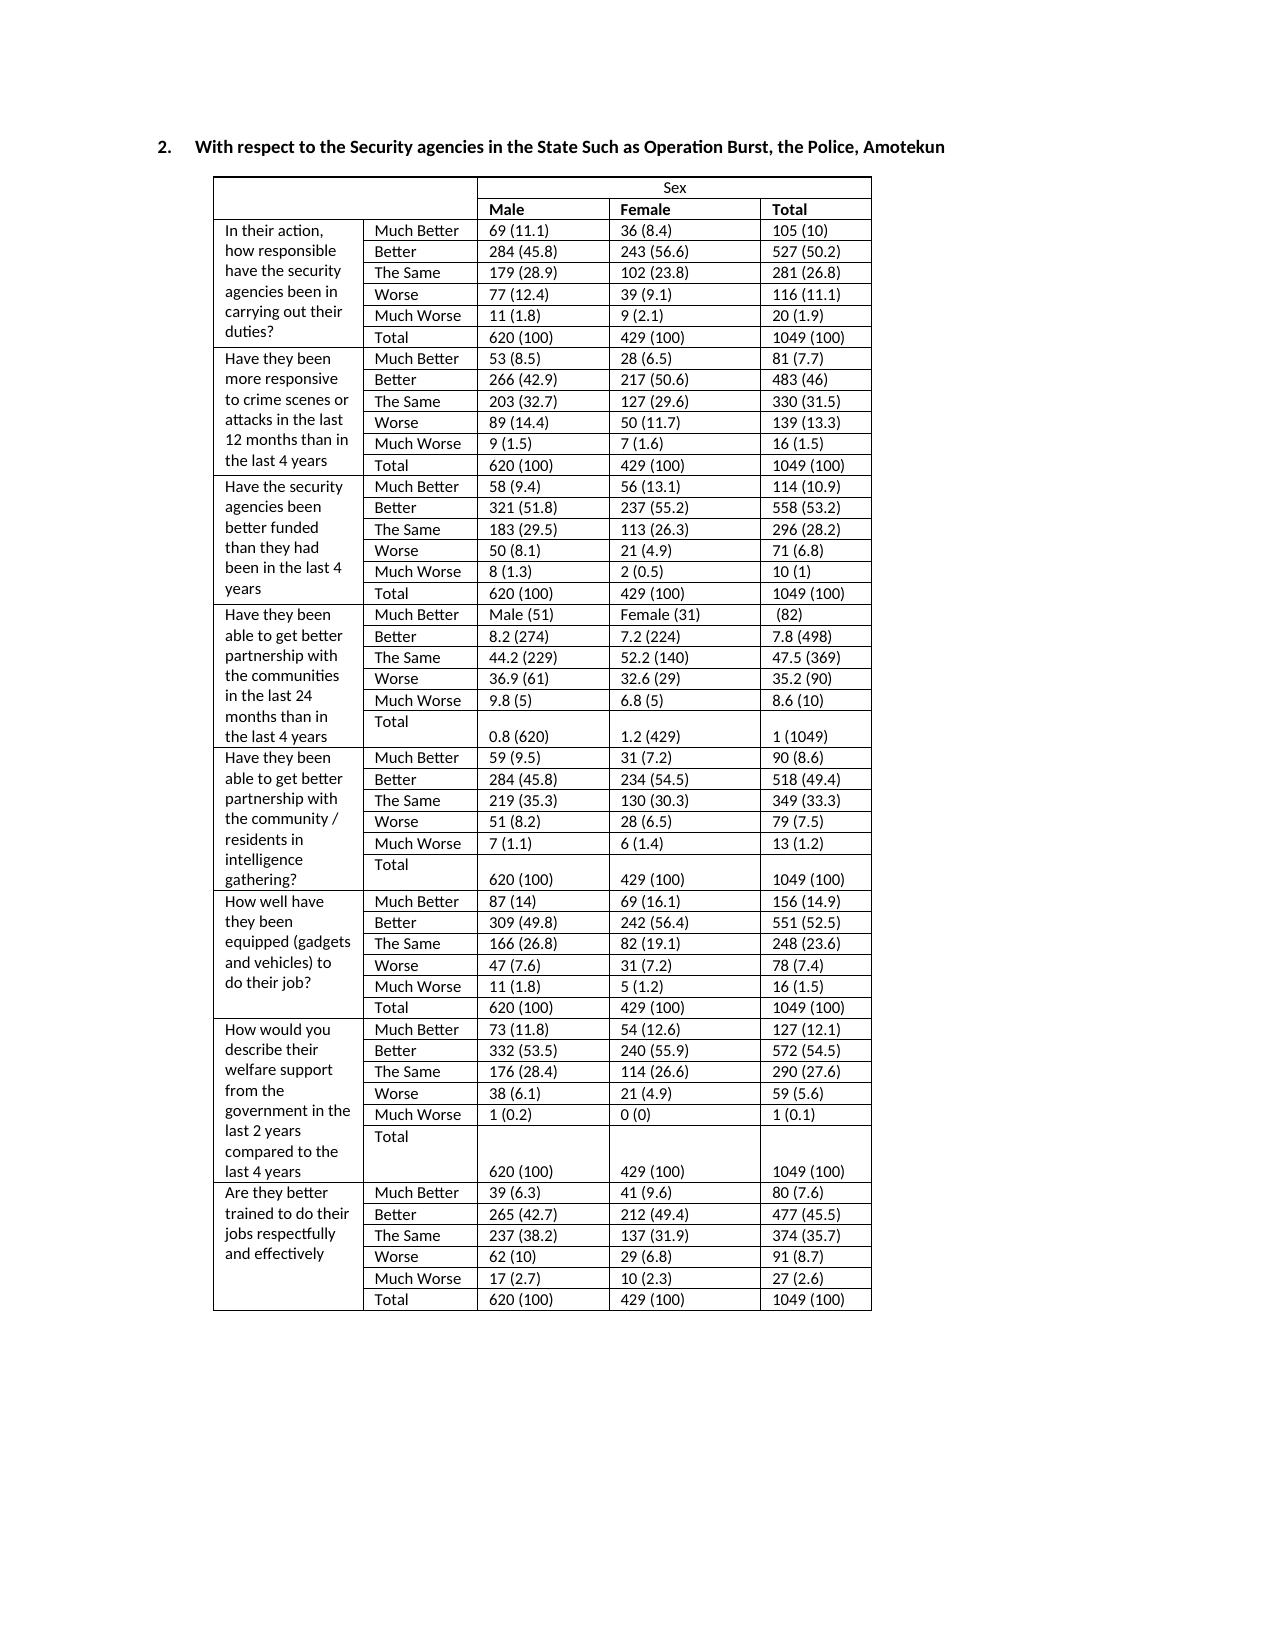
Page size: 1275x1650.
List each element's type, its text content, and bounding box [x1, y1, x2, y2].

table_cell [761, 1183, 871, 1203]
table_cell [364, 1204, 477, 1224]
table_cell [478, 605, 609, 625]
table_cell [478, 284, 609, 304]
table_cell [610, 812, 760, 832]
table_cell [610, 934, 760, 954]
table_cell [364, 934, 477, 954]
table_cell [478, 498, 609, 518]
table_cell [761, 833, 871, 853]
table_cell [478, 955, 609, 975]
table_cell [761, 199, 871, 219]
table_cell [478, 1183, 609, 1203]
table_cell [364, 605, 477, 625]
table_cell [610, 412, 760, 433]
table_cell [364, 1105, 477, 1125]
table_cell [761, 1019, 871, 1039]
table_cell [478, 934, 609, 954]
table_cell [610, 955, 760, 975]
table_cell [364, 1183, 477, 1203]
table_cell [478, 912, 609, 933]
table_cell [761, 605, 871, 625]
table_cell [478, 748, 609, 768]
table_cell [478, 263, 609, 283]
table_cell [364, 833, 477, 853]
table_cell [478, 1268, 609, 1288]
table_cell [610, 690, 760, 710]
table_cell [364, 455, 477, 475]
list With respect to the Security agencies in the State Such as Operation Burst, the Police, Amotekun [157, 135, 1155, 158]
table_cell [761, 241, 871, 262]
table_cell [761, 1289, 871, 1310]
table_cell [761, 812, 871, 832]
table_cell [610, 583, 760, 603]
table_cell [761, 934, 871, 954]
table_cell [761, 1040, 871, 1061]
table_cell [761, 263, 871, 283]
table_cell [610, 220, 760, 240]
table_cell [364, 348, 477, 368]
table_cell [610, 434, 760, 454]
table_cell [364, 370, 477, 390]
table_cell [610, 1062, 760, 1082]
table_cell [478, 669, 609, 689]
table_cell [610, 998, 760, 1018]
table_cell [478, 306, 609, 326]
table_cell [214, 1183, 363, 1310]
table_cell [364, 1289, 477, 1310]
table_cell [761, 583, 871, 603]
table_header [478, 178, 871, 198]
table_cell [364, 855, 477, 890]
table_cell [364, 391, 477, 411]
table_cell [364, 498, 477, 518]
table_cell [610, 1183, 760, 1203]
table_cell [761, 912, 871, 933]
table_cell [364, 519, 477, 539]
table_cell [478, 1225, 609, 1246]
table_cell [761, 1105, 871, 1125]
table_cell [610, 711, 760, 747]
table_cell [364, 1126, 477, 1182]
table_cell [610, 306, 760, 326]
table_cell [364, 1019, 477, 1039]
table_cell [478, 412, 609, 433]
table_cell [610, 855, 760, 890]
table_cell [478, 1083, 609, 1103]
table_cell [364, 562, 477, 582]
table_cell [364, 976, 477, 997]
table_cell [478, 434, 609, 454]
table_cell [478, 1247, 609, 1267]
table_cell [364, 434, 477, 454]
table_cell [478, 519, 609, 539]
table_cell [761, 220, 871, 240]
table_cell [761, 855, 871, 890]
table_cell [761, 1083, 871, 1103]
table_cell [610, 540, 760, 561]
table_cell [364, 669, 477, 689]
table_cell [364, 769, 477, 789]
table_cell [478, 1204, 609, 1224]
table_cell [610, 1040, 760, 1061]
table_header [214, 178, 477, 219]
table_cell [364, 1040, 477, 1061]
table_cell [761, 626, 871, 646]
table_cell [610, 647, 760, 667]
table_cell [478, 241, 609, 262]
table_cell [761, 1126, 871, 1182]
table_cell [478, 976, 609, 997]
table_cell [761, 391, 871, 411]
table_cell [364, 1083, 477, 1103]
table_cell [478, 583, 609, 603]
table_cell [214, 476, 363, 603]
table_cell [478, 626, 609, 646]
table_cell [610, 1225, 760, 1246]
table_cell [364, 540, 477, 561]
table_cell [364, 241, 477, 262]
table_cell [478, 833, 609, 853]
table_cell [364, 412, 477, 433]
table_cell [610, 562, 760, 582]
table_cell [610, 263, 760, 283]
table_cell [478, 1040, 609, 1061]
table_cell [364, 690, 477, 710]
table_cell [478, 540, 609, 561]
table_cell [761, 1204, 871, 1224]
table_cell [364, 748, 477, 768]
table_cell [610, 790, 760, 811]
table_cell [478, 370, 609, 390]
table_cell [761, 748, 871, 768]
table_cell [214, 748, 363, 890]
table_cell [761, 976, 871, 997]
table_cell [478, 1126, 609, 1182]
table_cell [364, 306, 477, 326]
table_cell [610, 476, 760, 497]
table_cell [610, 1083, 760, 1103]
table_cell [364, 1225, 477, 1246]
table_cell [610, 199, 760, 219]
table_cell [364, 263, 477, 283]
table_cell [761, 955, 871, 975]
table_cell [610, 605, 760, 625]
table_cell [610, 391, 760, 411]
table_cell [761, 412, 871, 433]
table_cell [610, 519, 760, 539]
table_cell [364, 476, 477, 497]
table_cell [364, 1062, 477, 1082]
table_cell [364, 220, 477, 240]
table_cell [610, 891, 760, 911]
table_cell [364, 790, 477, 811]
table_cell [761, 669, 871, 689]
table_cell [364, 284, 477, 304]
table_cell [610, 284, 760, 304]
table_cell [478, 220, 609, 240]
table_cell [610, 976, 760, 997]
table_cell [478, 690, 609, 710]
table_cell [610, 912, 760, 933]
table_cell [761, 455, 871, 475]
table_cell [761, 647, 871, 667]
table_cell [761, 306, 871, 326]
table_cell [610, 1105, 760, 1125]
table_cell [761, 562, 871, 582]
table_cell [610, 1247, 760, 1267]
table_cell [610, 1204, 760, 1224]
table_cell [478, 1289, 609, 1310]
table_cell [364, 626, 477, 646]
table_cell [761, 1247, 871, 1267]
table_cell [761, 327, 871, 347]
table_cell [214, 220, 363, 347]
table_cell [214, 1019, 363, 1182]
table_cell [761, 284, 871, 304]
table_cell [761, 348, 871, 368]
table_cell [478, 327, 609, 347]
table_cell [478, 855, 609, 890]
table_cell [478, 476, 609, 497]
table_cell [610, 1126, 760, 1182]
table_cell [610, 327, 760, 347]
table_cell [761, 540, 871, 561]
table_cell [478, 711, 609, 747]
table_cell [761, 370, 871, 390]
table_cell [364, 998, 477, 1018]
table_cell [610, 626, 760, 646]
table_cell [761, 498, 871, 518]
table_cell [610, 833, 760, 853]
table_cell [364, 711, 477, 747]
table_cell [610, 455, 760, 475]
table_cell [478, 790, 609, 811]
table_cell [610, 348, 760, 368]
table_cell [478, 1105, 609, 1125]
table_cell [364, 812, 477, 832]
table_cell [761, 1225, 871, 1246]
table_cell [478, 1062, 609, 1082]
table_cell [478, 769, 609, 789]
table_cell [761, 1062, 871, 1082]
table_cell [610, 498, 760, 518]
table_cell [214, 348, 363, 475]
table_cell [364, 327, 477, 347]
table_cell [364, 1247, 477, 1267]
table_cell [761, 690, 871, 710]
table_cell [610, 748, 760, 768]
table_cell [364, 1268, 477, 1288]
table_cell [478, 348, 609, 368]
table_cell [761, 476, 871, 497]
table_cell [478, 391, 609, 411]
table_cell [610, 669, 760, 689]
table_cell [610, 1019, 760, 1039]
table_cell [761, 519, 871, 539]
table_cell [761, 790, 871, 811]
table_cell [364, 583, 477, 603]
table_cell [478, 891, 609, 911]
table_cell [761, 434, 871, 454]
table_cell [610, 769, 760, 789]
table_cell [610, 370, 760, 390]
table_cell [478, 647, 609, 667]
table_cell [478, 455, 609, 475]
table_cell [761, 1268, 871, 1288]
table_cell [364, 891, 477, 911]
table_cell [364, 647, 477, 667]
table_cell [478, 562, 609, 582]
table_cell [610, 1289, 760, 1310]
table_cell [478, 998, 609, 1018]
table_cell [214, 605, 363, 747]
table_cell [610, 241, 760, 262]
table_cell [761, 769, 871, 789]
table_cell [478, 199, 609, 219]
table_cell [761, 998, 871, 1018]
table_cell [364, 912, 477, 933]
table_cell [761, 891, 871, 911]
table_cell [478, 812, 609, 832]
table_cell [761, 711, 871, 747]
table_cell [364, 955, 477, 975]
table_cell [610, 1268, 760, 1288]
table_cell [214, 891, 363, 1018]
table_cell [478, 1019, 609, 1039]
